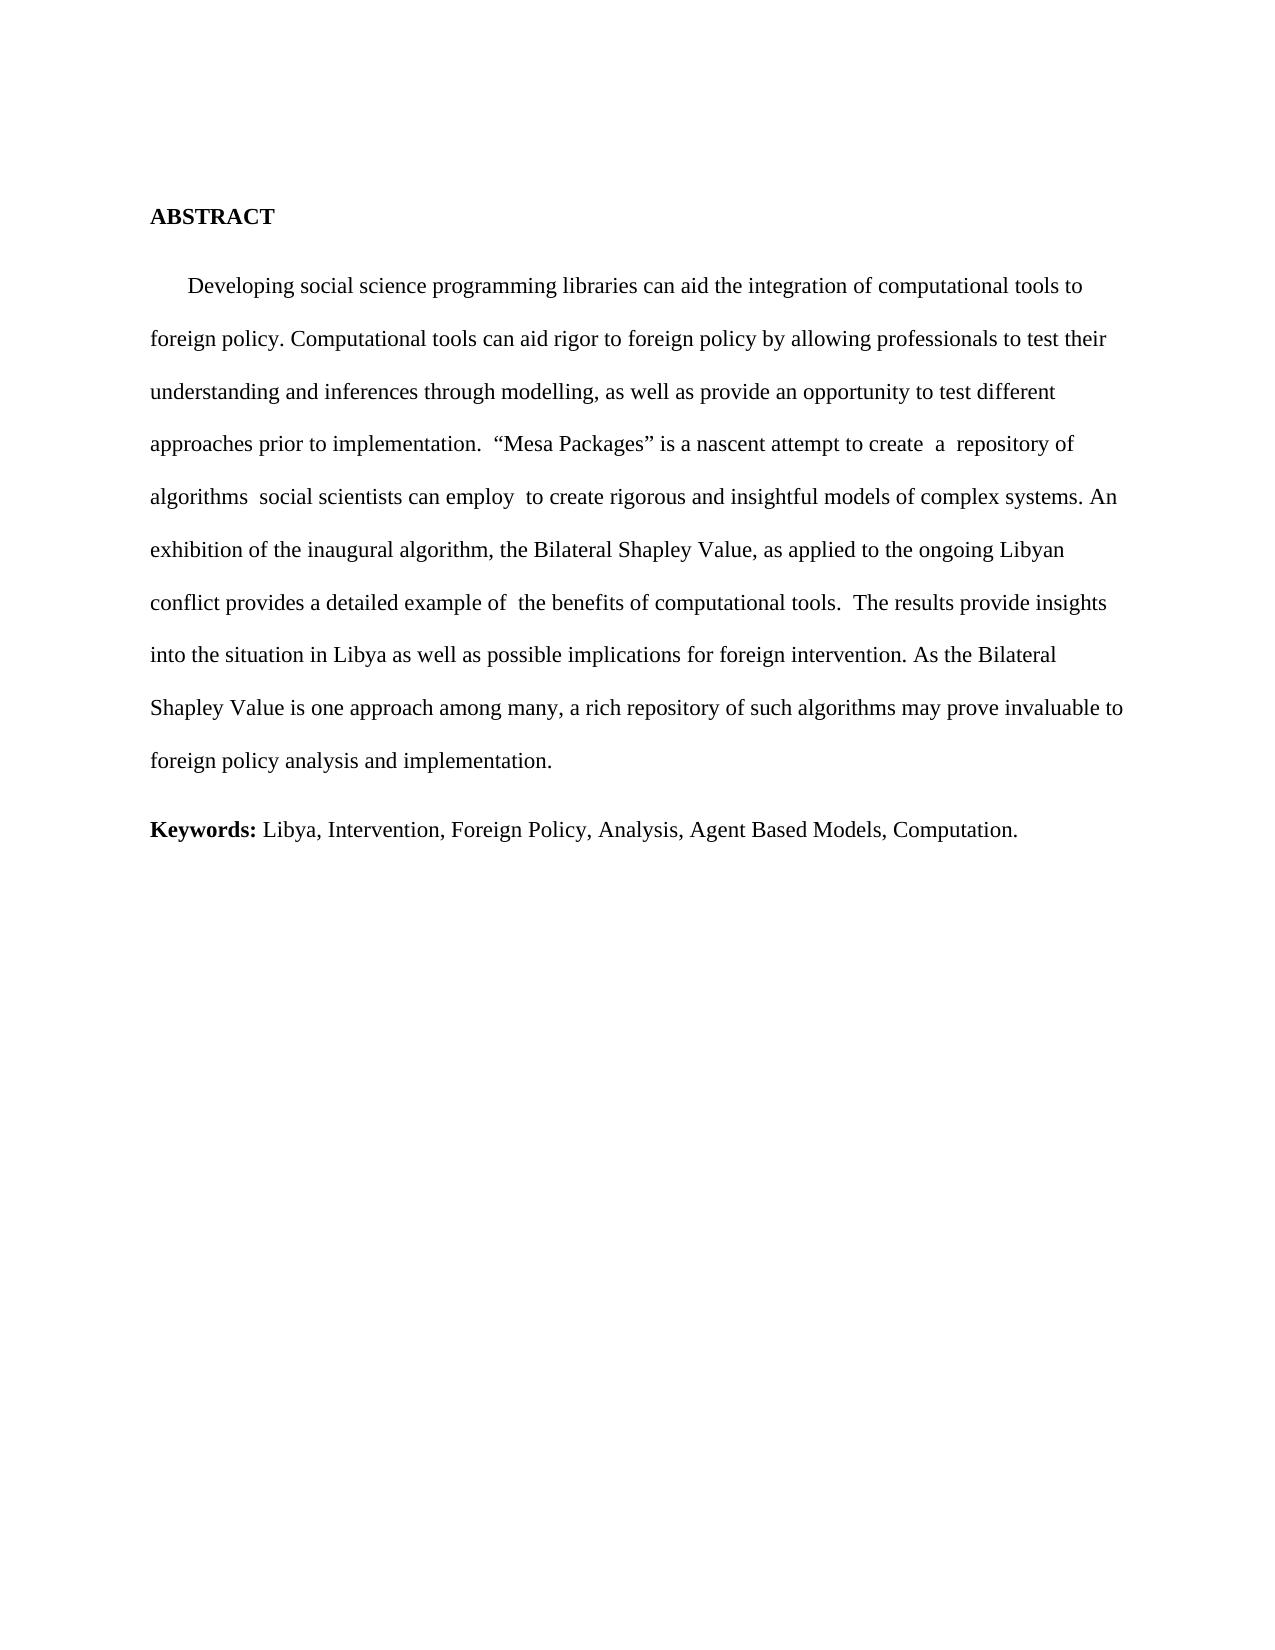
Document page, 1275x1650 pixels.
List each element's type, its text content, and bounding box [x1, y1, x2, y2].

text Keywords: Libya, Intervention, Foreign Policy, Analysis, Agent Based Models, Computation. [150, 816, 1125, 842]
text Developing social science programming libraries can aid the integration of computational tools to foreign policy. Computational tools can aid rigor to foreign policy by allowing professionals to test their understanding and inferences through modelling, as well as provide an opportunity to test different approaches prior to implementation. “Mesa Packages” is a nascent attempt to create a repository of algorithms social scientists can employ to create rigorous and insightful models of complex systems. An exhibition of the inaugural algorithm, the Bilateral Shapley Value, as applied to the ongoing Libyan conflict provides a detailed example of the benefits of computational tools. The results provide insights into the situation in Libya as well as possible implications for foreign intervention. As the Bilateral Shapley Value is one approach among many, a rich repository of such algorithms may prove invaluable to foreign policy analysis and implementation. [150, 272, 1125, 773]
subtitle ABSTRACT [150, 203, 1125, 229]
